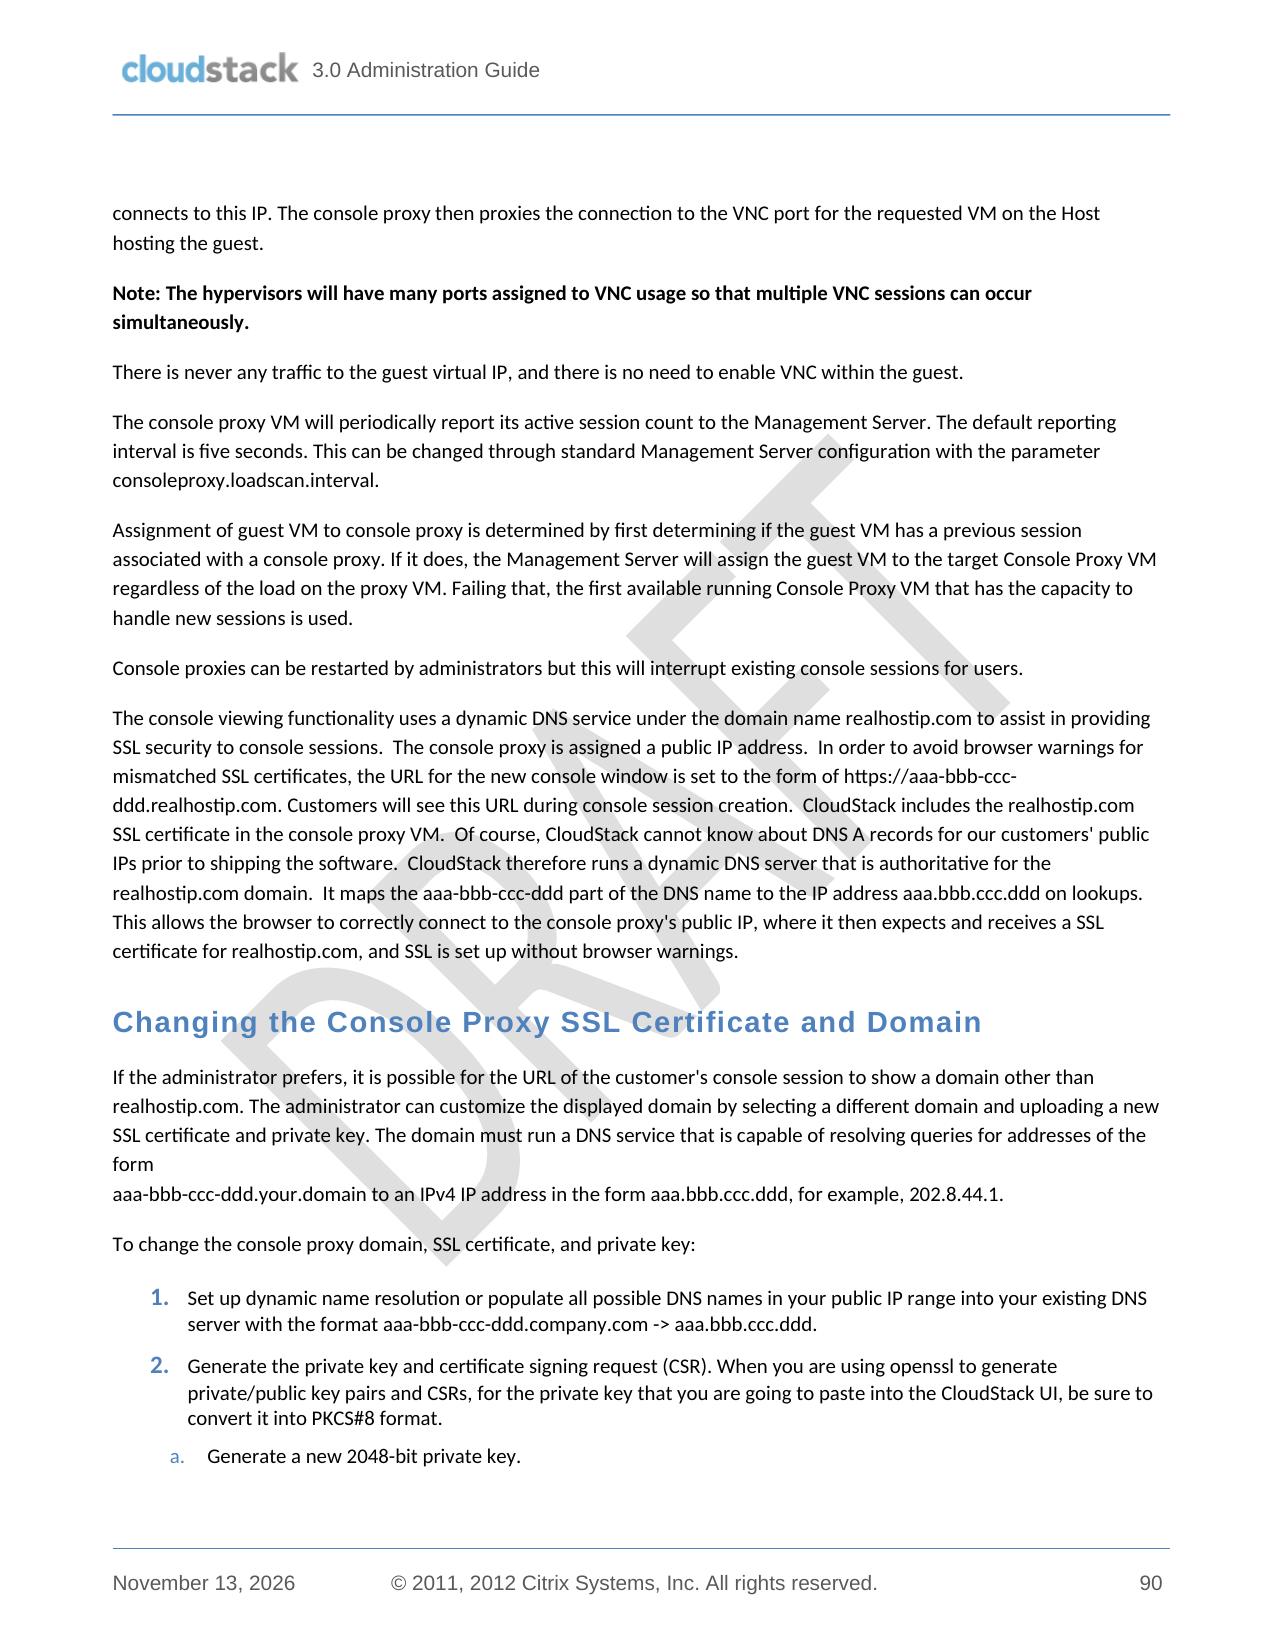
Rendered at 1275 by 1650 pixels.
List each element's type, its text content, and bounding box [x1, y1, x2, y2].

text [112, 201, 1162, 255]
text If the administrator prefers, it is possible for the URL of the customer's console session to show a domain other than realhostip.com. The administrator can customize the displayed domain by selecting a different domain and uploading a new SSL certificate and private key. The domain must run a DNS service that is capable of resolving queries for addresses of the form aaa-bbb-ccc-ddd.your.domain to an IPv4 IP address in the form aaa.bbb.ccc.ddd, for example, 202.8.44.1. [112, 1064, 1162, 1206]
text To change the console proxy domain, SSL certificate, and private key: [112, 1231, 1162, 1256]
picture [112, 45, 312, 95]
list Set up dynamic name resolution or populate all possible DNS names in your public IP range into your existing DNS server with the format aaa-bbb-ccc-ddd.company.com -> aaa.bbb.ccc.ddd. [150, 1281, 1162, 1337]
text Note: The hypervisors will have many ports assigned to VNC usage so that multiple VNC sessions can occur simultaneously. [112, 280, 1162, 334]
list Generate the private key and certificate signing request (CSR). When you are using openssl to generate private/public key pairs and CSRs, for the private key that you are going to paste into the CloudStack UI, be sure to convert it into PKCS#8 format. [150, 1349, 1162, 1431]
text The console viewing functionality uses a dynamic DNS service under the domain name realhostip.com to assist in providing SSL security to console sessions. The console proxy is assigned a public IP address. In order to avoid browser warnings for mismatched SSL certificates, the URL for the new console window is set to the form of https://aaa-bbb-ccc-ddd.realhostip.com. Customers will see this URL during console session creation. CloudStack includes the realhostip.com SSL certificate in the console proxy VM. Of course, CloudStack cannot know about DNS A records for our customers' public IPs prior to shipping the software. CloudStack therefore runs a dynamic DNS server that is authoritative for the realhostip.com domain. It maps the aaa-bbb-ccc-ddd part of the DNS name to the IP address aaa.bbb.ccc.ddd on lookups. This allows the browser to correctly connect to the console proxy's public IP, where it then expects and receives a SSL certificate for realhostip.com, and SSL is set up without browser warnings. [112, 705, 1162, 963]
text Console proxies can be restarted by administrators but this will interrupt existing console sessions for users. [112, 655, 1162, 680]
text Assignment of guest VM to console proxy is determined by first determining if the guest VM has a previous session associated with a console proxy. If it does, the Management Server will assign the guest VM to the target Console Proxy VM regardless of the load on the proxy VM. Failing that, the first available running Console Proxy VM that has the capacity to handle new sessions is used. [112, 517, 1162, 630]
text The console proxy VM will periodically report its active session count to the Management Server. The default reporting interval is five seconds. This can be changed through standard Management Server configuration with the parameter consoleproxy.loadscan.interval. [112, 409, 1162, 493]
subtitle Changing the Console Proxy SSL Certificate and Domain [112, 1005, 1162, 1038]
text There is never any traffic to the guest virtual IP, and there is no need to enable VNC within the guest. [112, 359, 1162, 384]
list Generate a new 2048-bit private key. [169, 1443, 1162, 1468]
